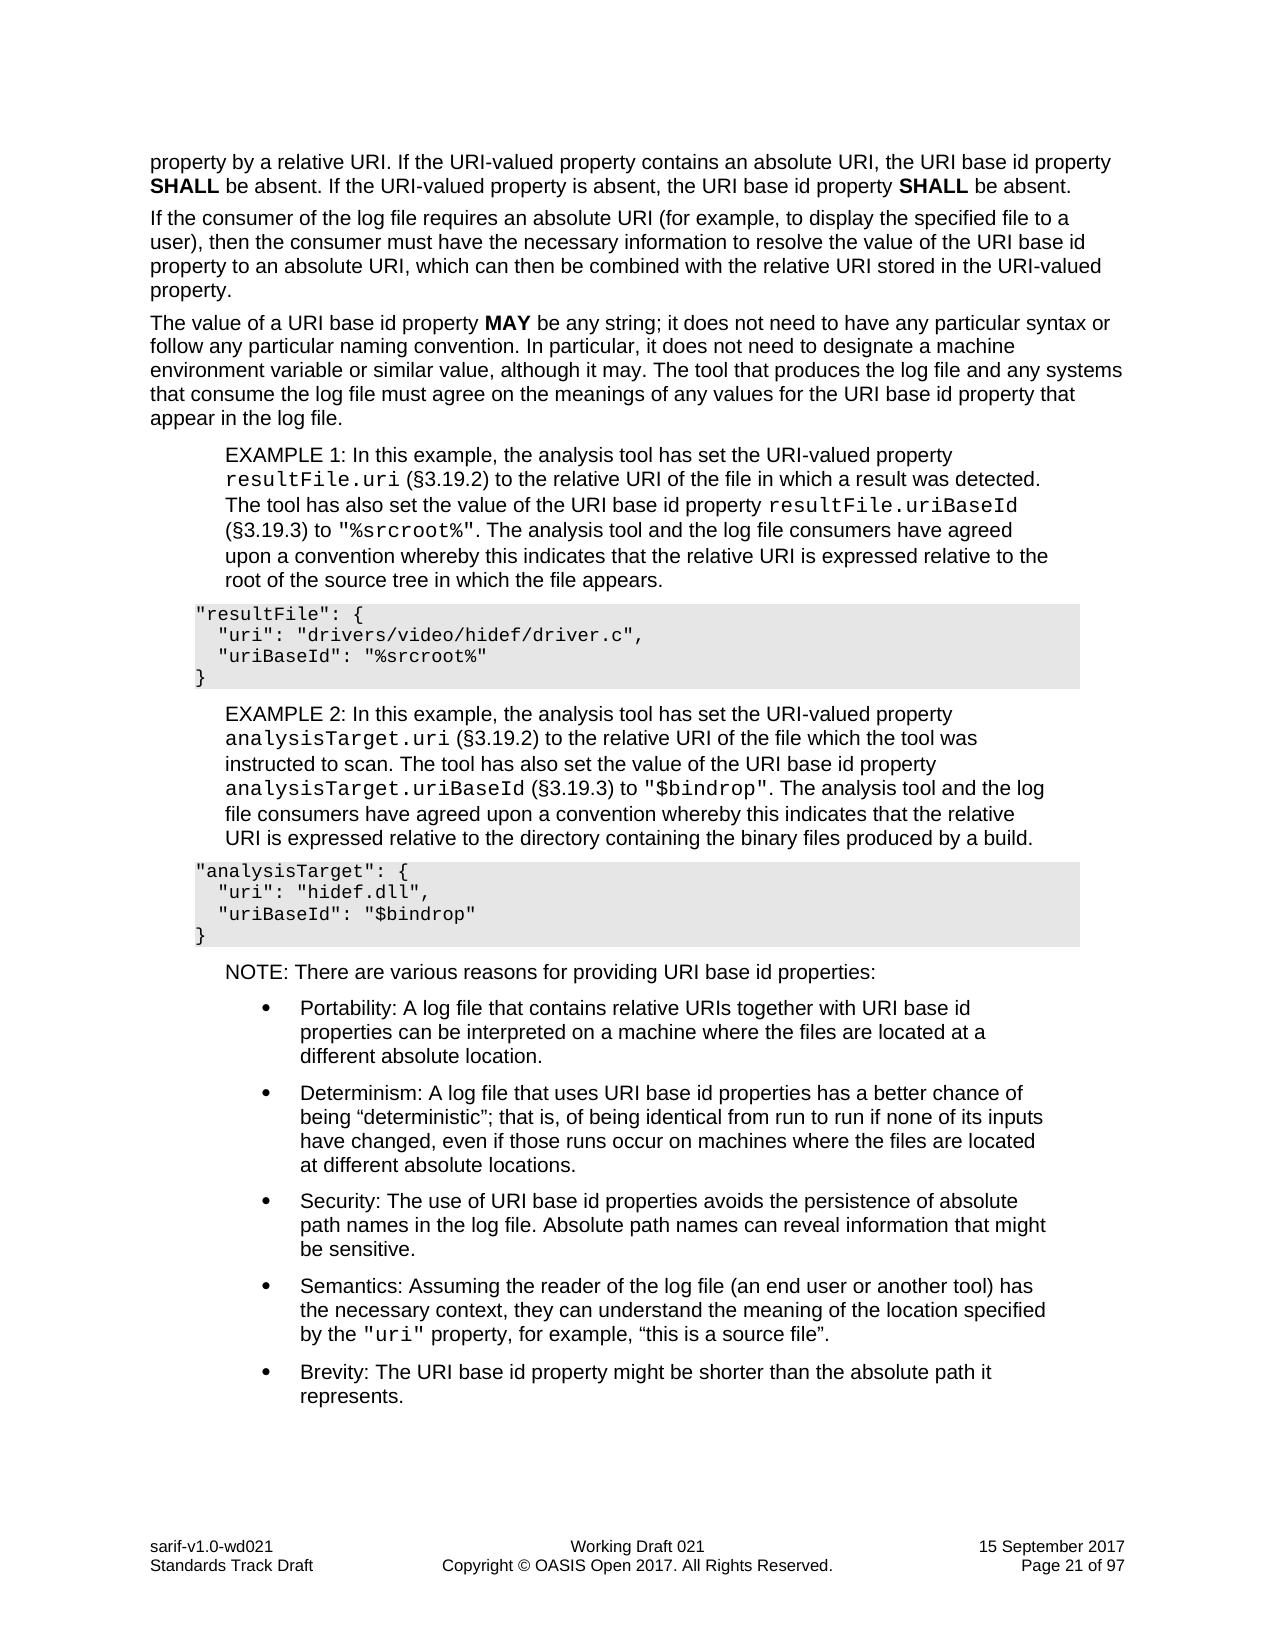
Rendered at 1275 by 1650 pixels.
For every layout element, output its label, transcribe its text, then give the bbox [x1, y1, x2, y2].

text NOTE: There are various reasons for providing URI base id properties: [225, 959, 1050, 983]
text The value of a URI base id property MAY be any string; it does not need to have any particular syntax or follow any particular naming convention. In particular, it does not need to designate a machine environment variable or similar value, although it may. The tool that produces the log file and any systems that consume the log file must agree on the meanings of any values for the URI base id property that appear in the log file. [150, 310, 1125, 430]
text "uriBaseId": "$bindrop" [195, 904, 1080, 926]
list Determinism: A log file that uses URI base id properties has a better chance of being “deterministic”; that is, of being identical from run to run if none of its inputs have changed, even if those runs occur on machines where the files are located at different absolute locations. [262, 1081, 1050, 1176]
list Semantics: Assuming the reader of the log file (an end user or another tool) has the necessary context, they can understand the meaning of the location specified by the "uri" property, for example, “this is a source file”. [262, 1273, 1050, 1347]
text } [195, 926, 1080, 947]
list Portability: A log file that contains relative URIs together with URI base id properties can be interpreted on a machine where the files are located at a different absolute location. [262, 996, 1050, 1068]
text "resultFile": { [195, 604, 1080, 626]
list Security: The use of URI base id properties avoids the persistence of absolute path names in the log file. Absolute path names can reveal information that might be sensitive. [262, 1189, 1050, 1261]
text } [195, 668, 1080, 689]
text "analysisTarget": { [195, 862, 1080, 883]
text EXAMPLE 2: In this example, the analysis tool has set the URI-valued property analysisTarget.uri (§3.19.2) to the relative URI of the file which the tool was instructed to scan. The tool has also set the value of the URI base id property analysisTarget.uriBaseId (§3.19.3) to "$bindrop". The analysis tool and the log file consumers have agreed upon a convention whereby this indicates that the relative URI is expressed relative to the directory containing the binary files produced by a build. [225, 702, 1050, 849]
text "uri": "hidef.dll", [195, 883, 1080, 904]
text If the consumer of the log file requires an absolute URI (for example, to display the specified file to a user), then the consumer must have the necessary information to resolve the value of the URI base id property to an absolute URI, which can then be combined with the relative URI stored in the URI-valued property. [150, 206, 1125, 302]
text EXAMPLE 1: In this example, the analysis tool has set the URI-valued property resultFile.uri (§3.19.2) to the relative URI of the file in which a result was detected. The tool has also set the value of the URI base id property resultFile.uriBaseId (§3.19.3) to "%srcroot%". The analysis tool and the log file consumers have agreed upon a convention whereby this indicates that the relative URI is expressed relative to the root of the source tree in which the file appears. [225, 443, 1050, 592]
list Brevity: The URI base id property might be shorter than the absolute path it represents. [262, 1360, 1050, 1408]
text "uri": "drivers/video/hidef/driver.c", [195, 626, 1080, 647]
text "uriBaseId": "%srcroot%" [195, 647, 1080, 668]
